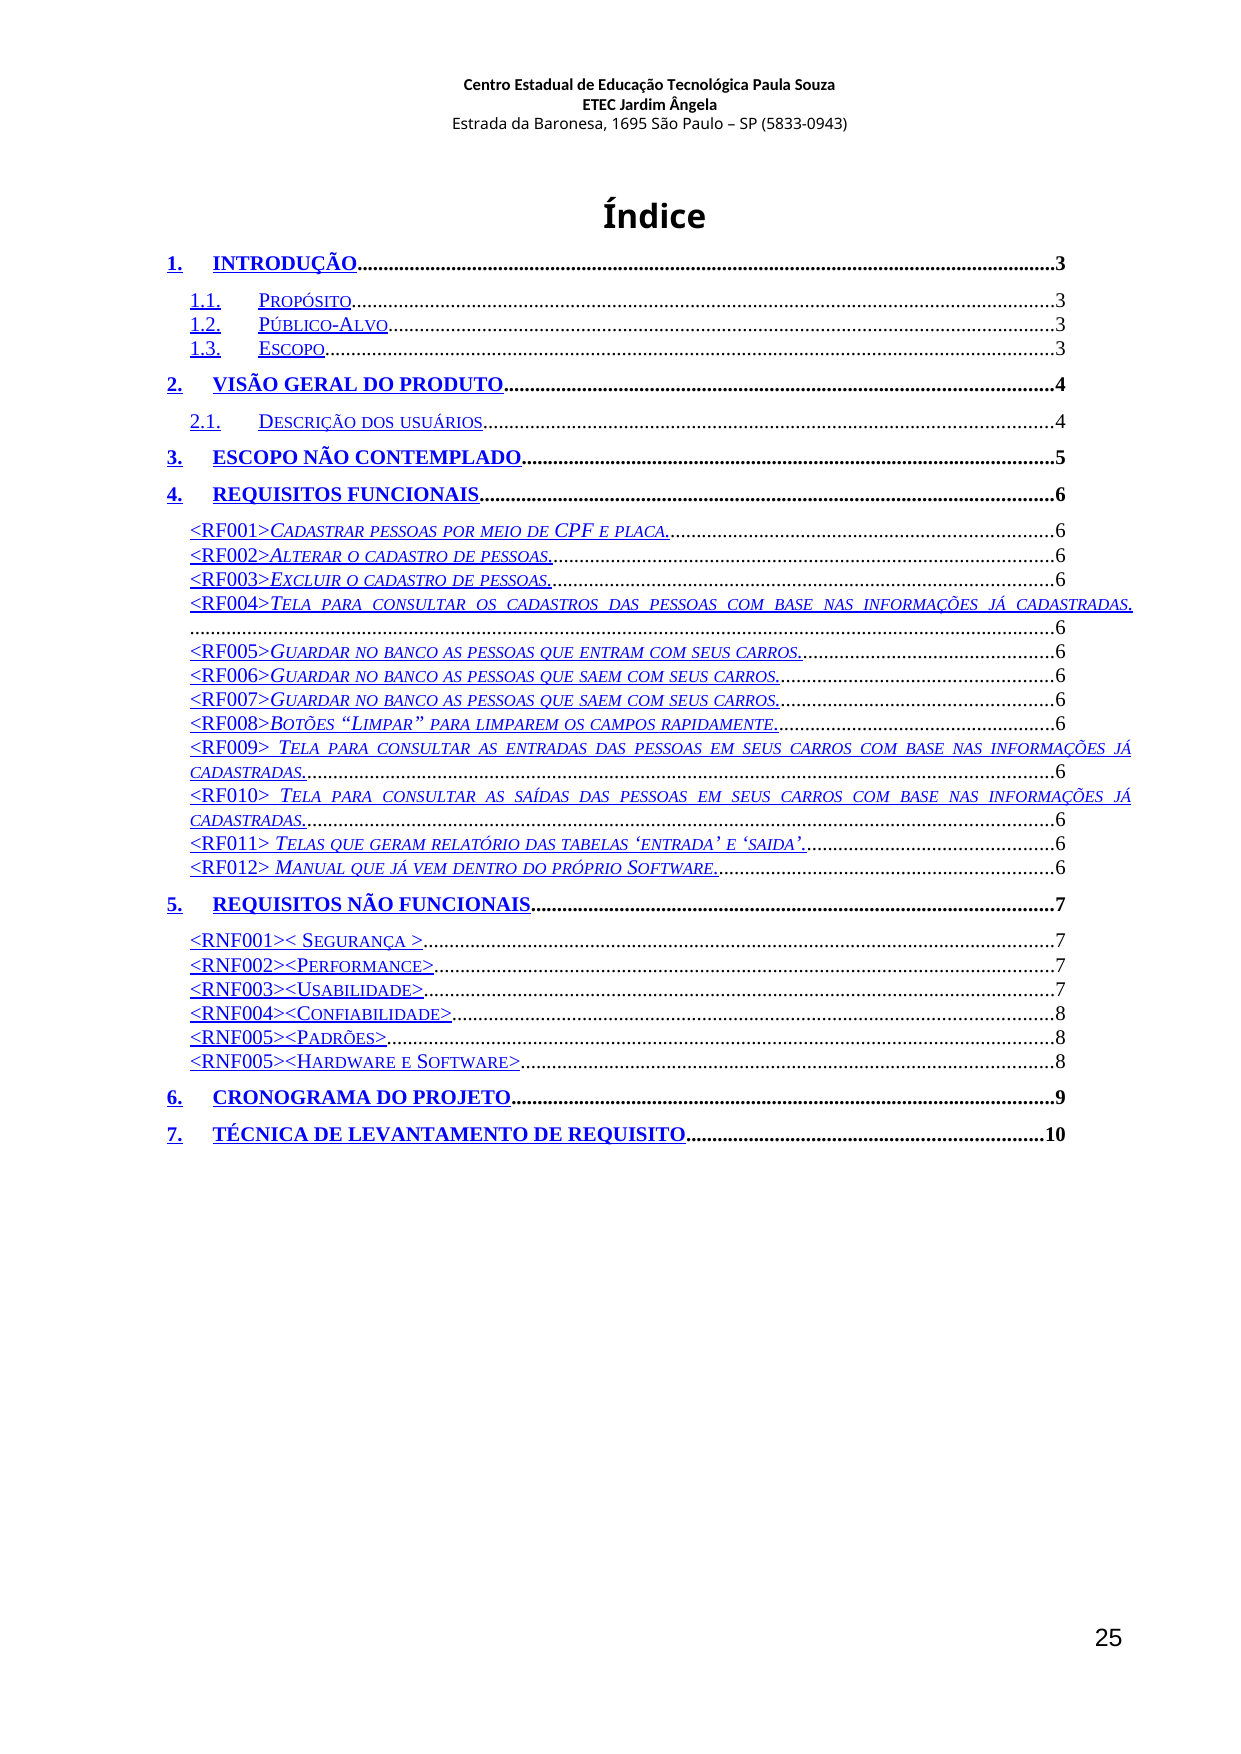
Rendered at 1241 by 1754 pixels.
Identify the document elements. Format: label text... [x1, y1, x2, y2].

text <RNF005><Hardware e Software> 8 [189, 1049, 1134, 1073]
text <RF007>Guardar no banco as pessoas que saem com seus carros. 6 [189, 687, 1134, 711]
text 1.3. Escopo 3 [189, 336, 1134, 360]
text <RF002>Alterar o cadastro de pessoas. 6 [189, 542, 1134, 567]
text <RNF001>< Segurança > 7 [189, 928, 1134, 952]
text Índice [167, 193, 1134, 238]
text 7. Técnica de Levantamento de Requisito 10 [167, 1122, 1134, 1146]
text <RF009> Tela para consultar as entradas das pessoas em seus carros com base nas informações já cadastradas. 6 [189, 735, 1134, 783]
text 1. Introdução 3 [167, 251, 1134, 275]
text <RF003>Excluir o cadastro de pessoas. 6 [189, 567, 1134, 591]
text <RF006>Guardar no banco as pessoas que saem com seus carros. 6 [189, 663, 1134, 687]
text <RNF005><Padrões> 8 [189, 1025, 1134, 1049]
text 3. Escopo não contemplado 5 [167, 445, 1134, 469]
text <RF010> Tela para consultar as saídas das pessoas em seus carros com base nas informações já cadastradas. 6 [189, 783, 1134, 831]
text 1.2. Público-Alvo 3 [189, 312, 1134, 336]
text <RNF003><Usabilidade> 7 [189, 977, 1134, 1001]
text <RNF002><Performance> 7 [189, 952, 1134, 977]
text 5. Requisitos Não Funcionais 7 [167, 892, 1134, 916]
text 6. Cronograma do Projeto 9 [167, 1085, 1134, 1109]
text <RNF004><Confiabilidade> 8 [189, 1001, 1134, 1025]
text 2.1. Descrição dos usuários 4 [189, 409, 1134, 433]
text <RF001>Cadastrar pessoas por meio de CPF e placa. 6 [189, 518, 1134, 542]
text 4. Requisitos Funcionais 6 [167, 482, 1134, 506]
text 2. Visão Geral do Produto 4 [167, 372, 1134, 396]
text <RF012> Manual que já vem dentro do próprio Software. 6 [189, 855, 1134, 879]
text 1.1. Propósito 3 [189, 287, 1134, 312]
text <RF005>Guardar no banco as pessoas que entram com seus carros. 6 [189, 639, 1134, 663]
text <RF008>Botões “Limpar” para limparem os campos rapidamente. 6 [189, 711, 1134, 735]
text <RF004>Tela para consultar os cadastros das pessoas com base nas informações já cadastradas. 6 [189, 591, 1134, 639]
text <RF011> Telas que geram relatório das tabelas ‘entrada’ e ‘saida’. 6 [189, 831, 1134, 855]
